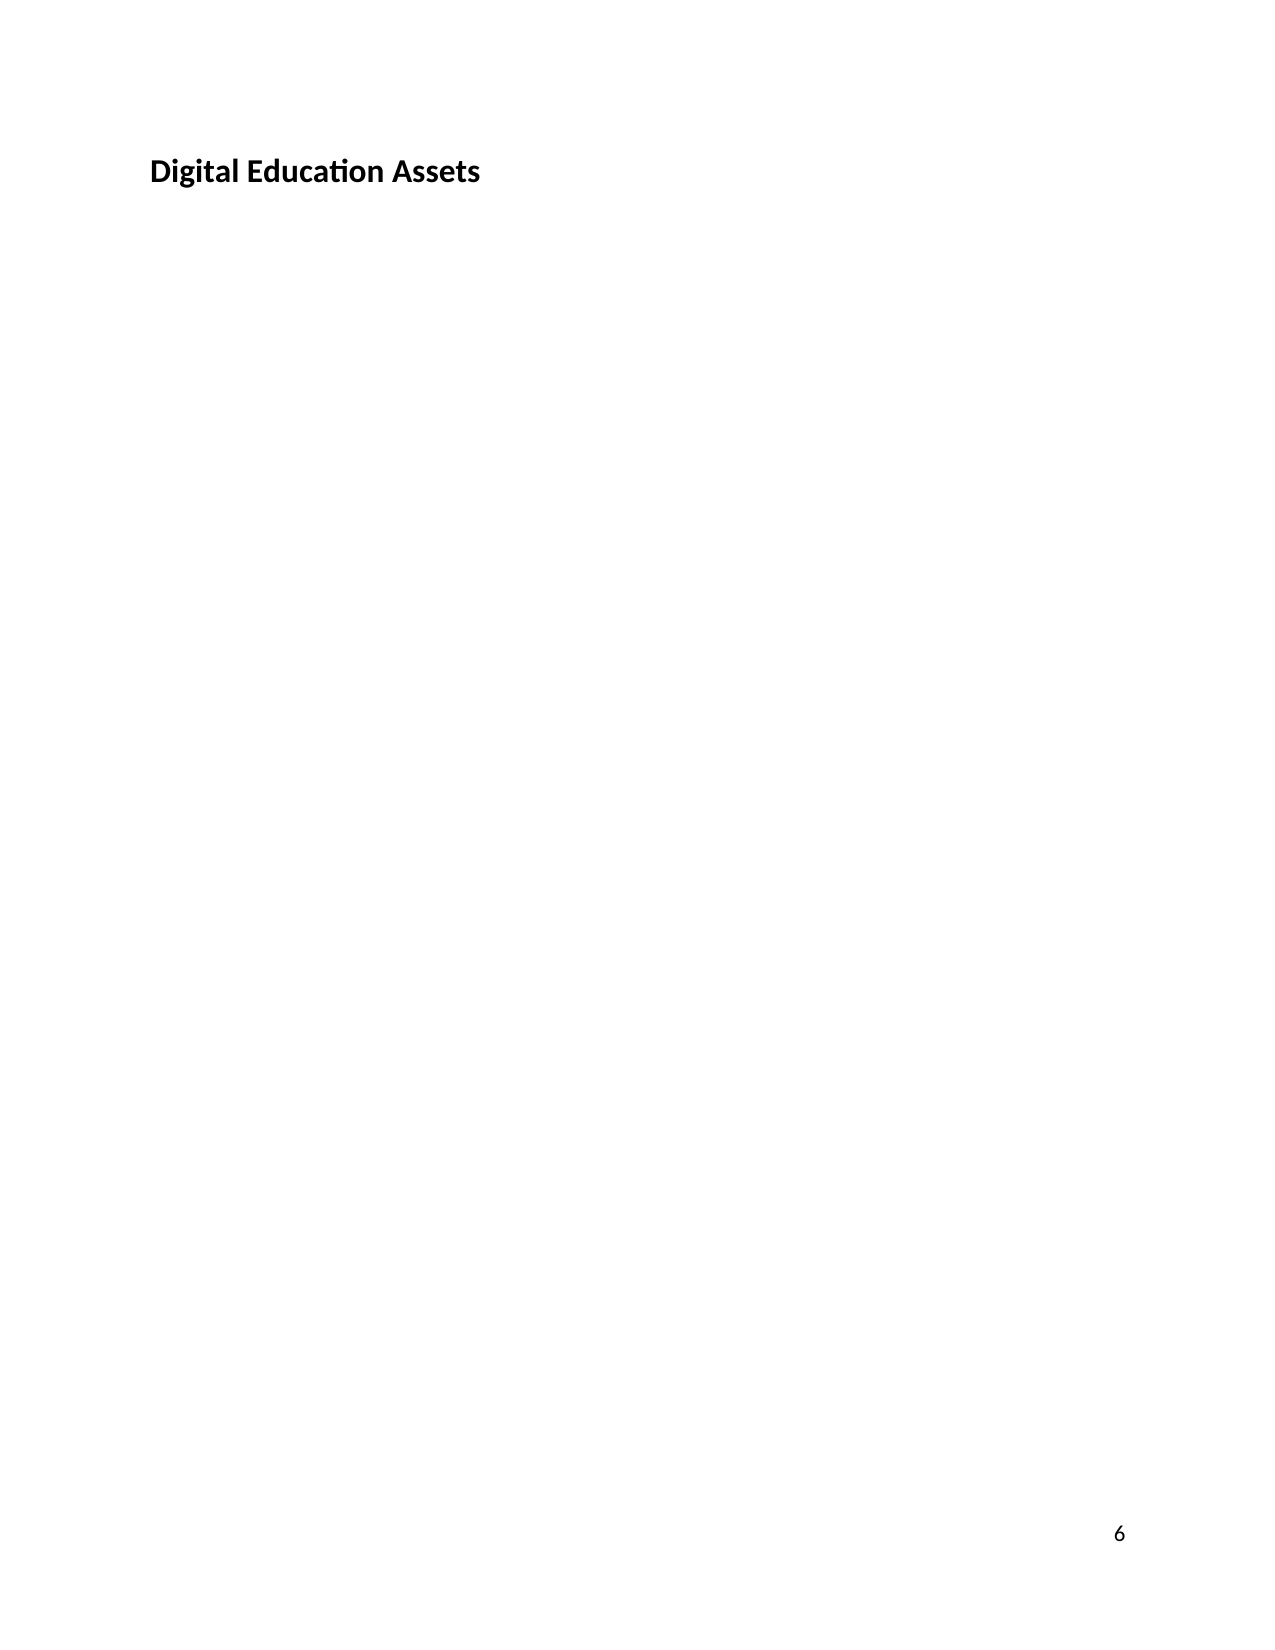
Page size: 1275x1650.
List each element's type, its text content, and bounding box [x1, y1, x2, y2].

text Digital Education Assets [150, 150, 1125, 191]
